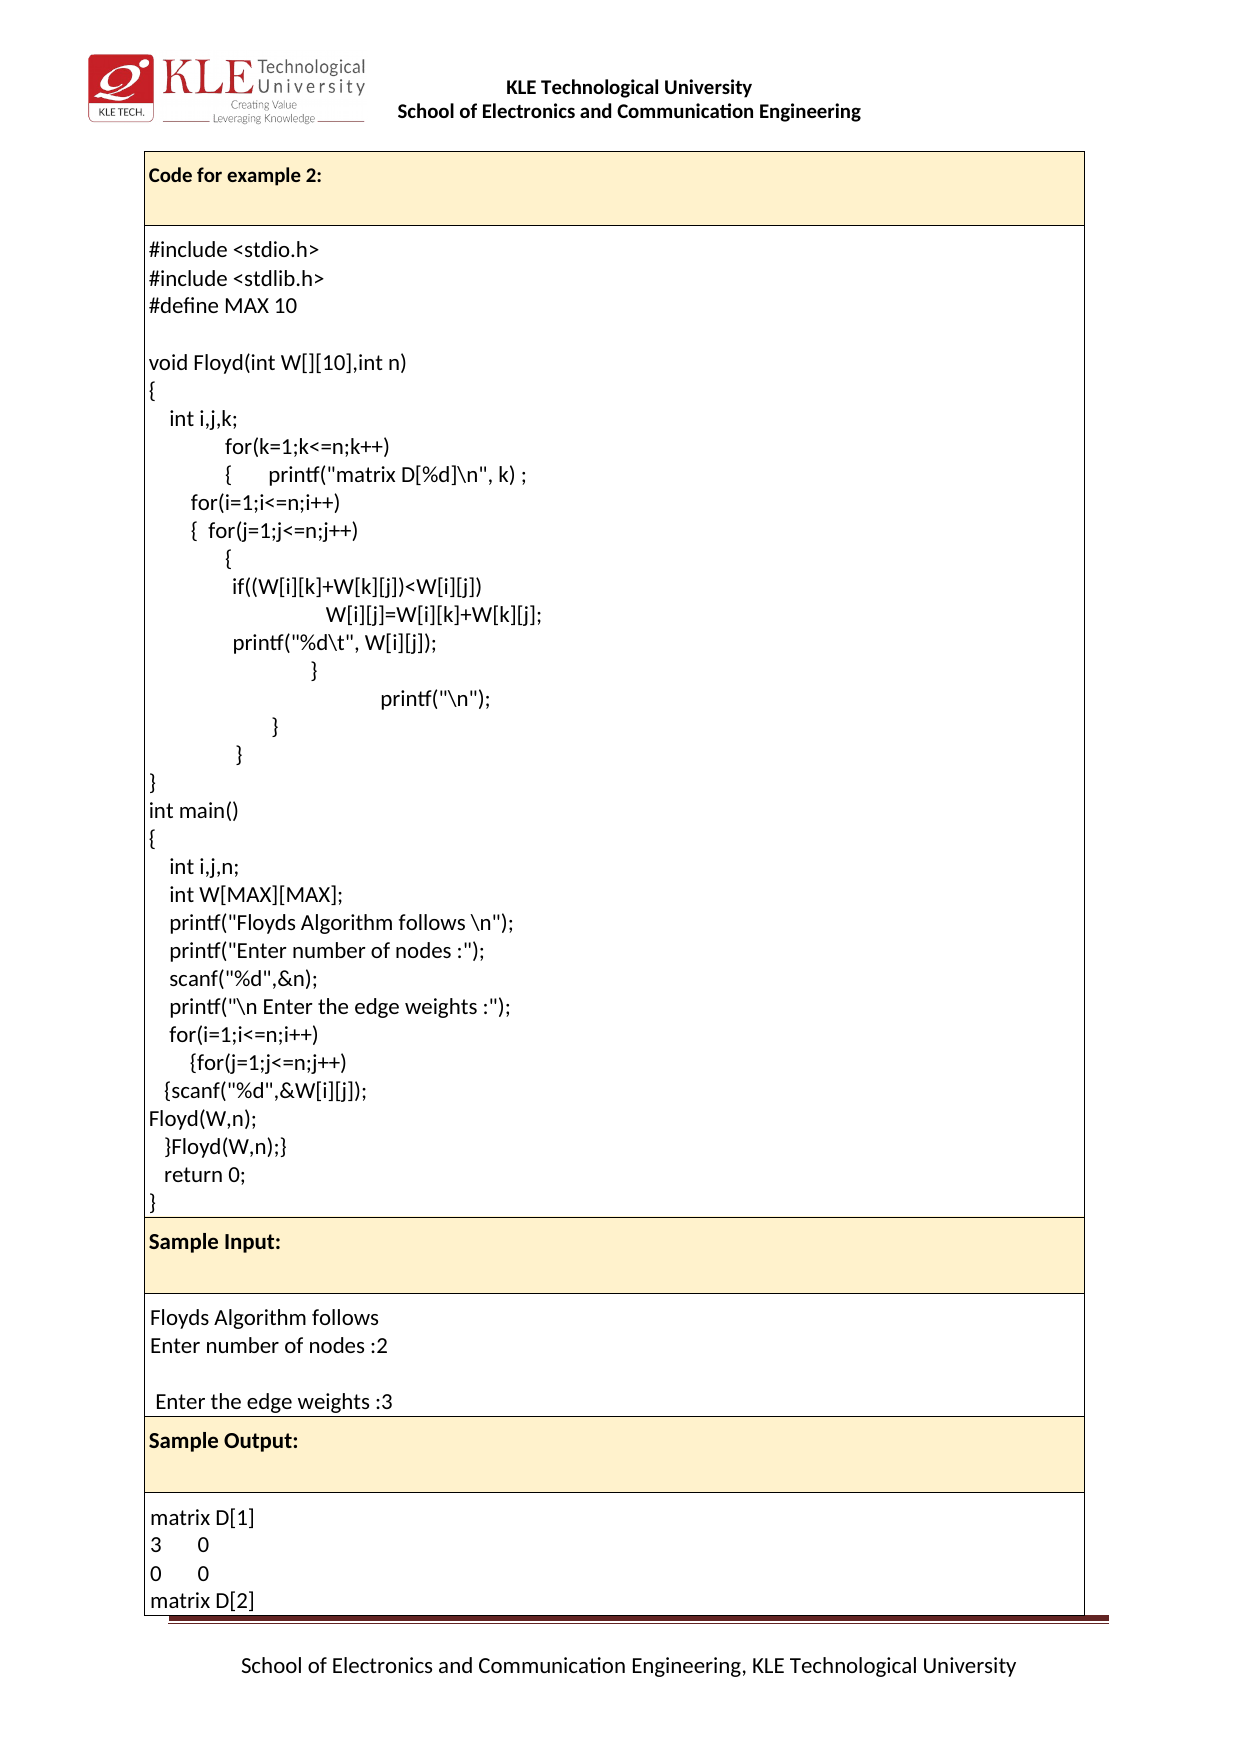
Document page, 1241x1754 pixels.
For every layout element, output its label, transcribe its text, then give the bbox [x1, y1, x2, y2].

table_header Code for example 2: [145, 152, 1084, 225]
picture [88, 50, 368, 125]
table_cell Sample Input: [145, 1218, 1084, 1293]
table_cell #include <stdio.h> #include <stdlib.h> #define MAX 10 void Floyd(int W[][10],int n) { int i,j,k; for(k=1;k<=n;k++) { printf("matrix D[%d]\n", k) ; for(i=1;i<=n;i++) { for(j=1;j<=n;j++) { if((W[i][k]+W[k][j])<W[i][j]) W[i][j]=W[i][k]+W[k][j]; printf("%d\t", W[i][j]); } printf("\n"); } } } int main() { int i,j,n; int W[MAX][MAX]; printf("Floyds Algorithm follows \n"); printf("Enter number of nodes :"); scanf("%d",&n); printf("\n Enter the edge weights :"); for(i=1;i<=n;i++) {for(j=1;j<=n;j++) {scanf("%d",&W[i][j]); Floyd(W,n); }Floyd(W,n);} return 0; } [145, 226, 1084, 1216]
table_cell Floyds Algorithm follows Enter number of nodes :2 Enter the edge weights :3 [145, 1294, 1084, 1416]
table_cell Sample Output: [145, 1417, 1084, 1492]
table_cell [145, 1493, 1084, 1615]
